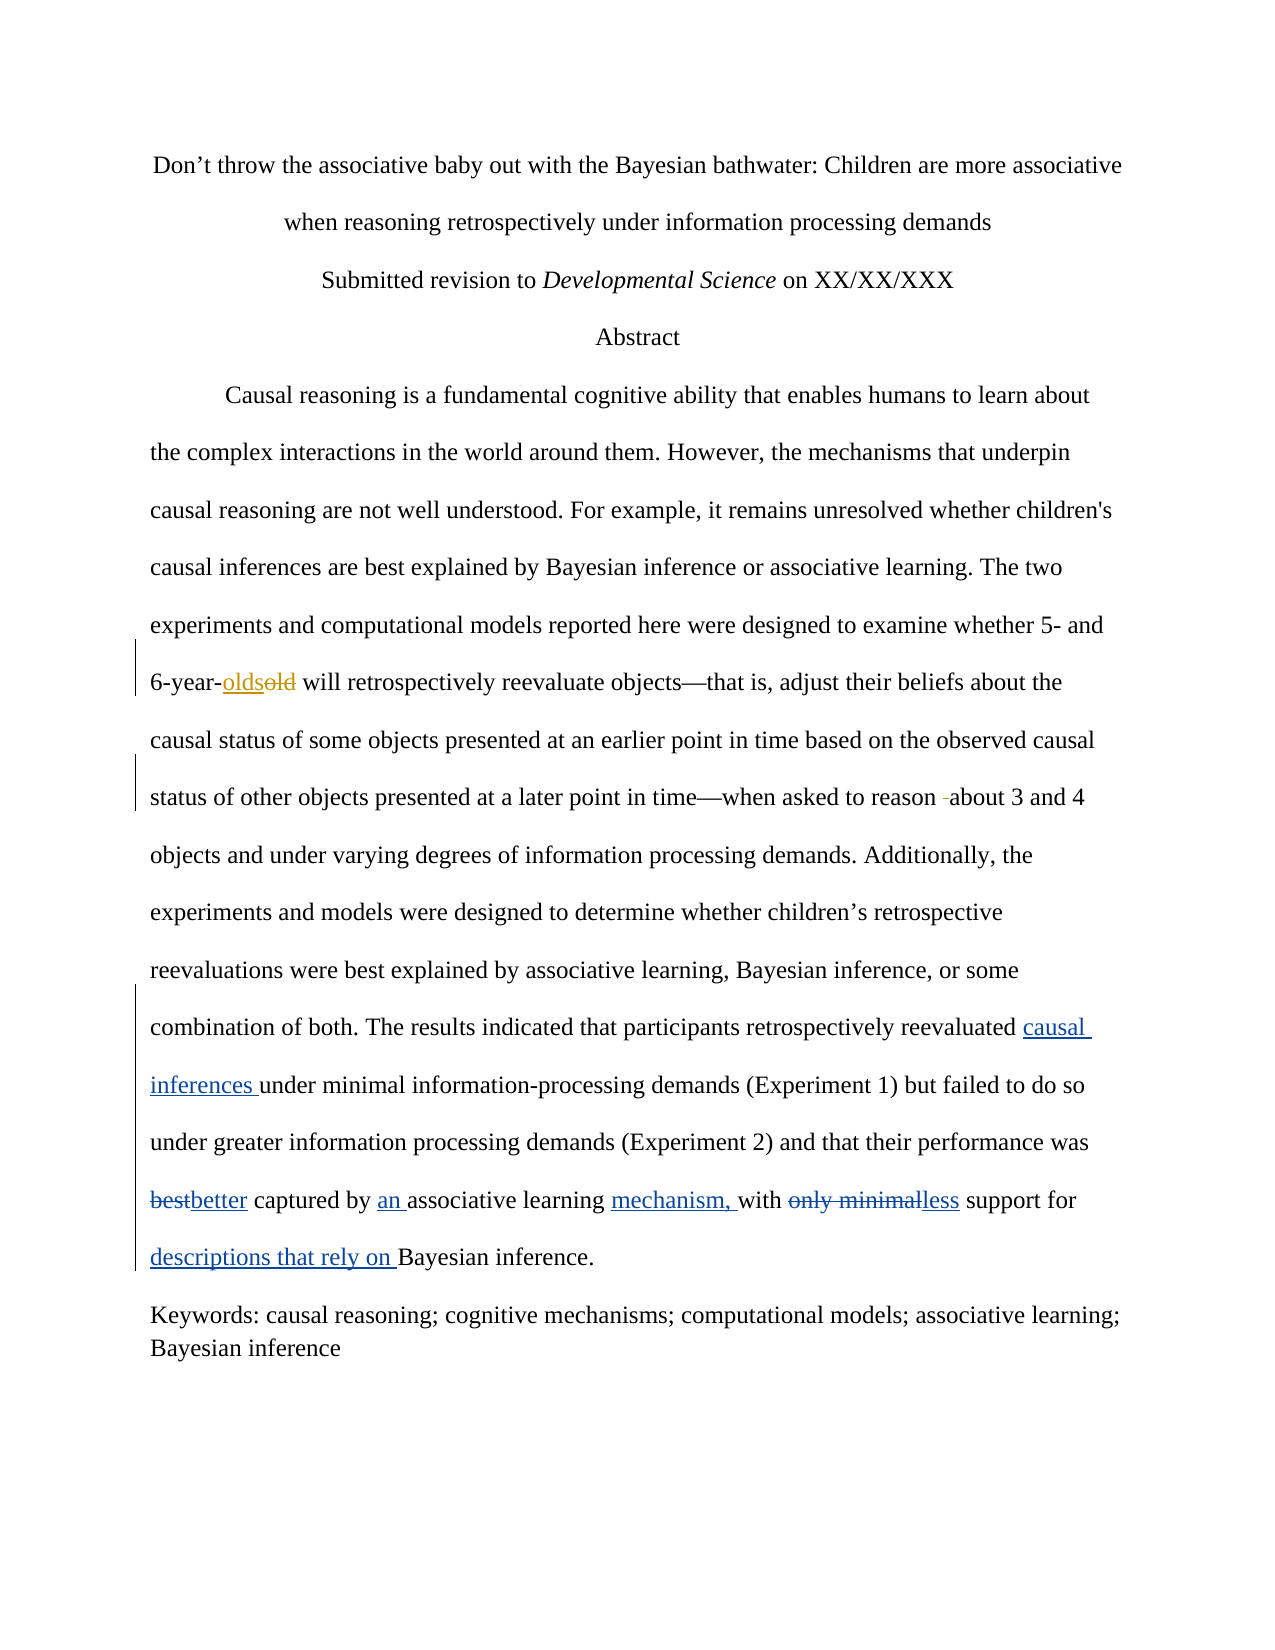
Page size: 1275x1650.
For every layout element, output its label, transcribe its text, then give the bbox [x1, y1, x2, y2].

text Submitted revision to Developmental Science on XX/XX/XXX [150, 265, 1125, 294]
text Causal reasoning is a fundamental cognitive ability that enables humans to learn about the complex interactions in the world around them. However, the mechanisms that underpin causal reasoning are not well understood. For example, it remains unresolved whether children's causal inferences are best explained by Bayesian inference or associative learning. The two experiments and computational models reported here were designed to examine whether 5- and 6-year- will retrospectively reevaluate objects—that is, adjust their beliefs about the causal status of some objects presented at an earlier point in time based on the observed causal status of other objects presented at a later point in time—when asked to reason about 3 and 4 objects and under varying degrees of information processing demands. Additionally, the experiments and models were designed to determine whether children’s retrospective reevaluations were best explained by associative learning, Bayesian inference, or some combination of both. The results indicated that participants retrospectively reevaluated under minimal information-processing demands (Experiment 1) but failed to do so under greater information processing demands (Experiment 2) and that their performance was captured by associative learning with support for Bayesian inference. [150, 380, 1125, 1271]
text Abstract [150, 322, 1125, 351]
text Keywords: causal reasoning; cognitive mechanisms; computational models; associative learning; Bayesian inference [150, 1300, 1125, 1362]
text Don’t throw the associative baby out with the Bayesian bathwater: Children are more associative when reasoning retrospectively under information processing demands [150, 150, 1125, 236]
